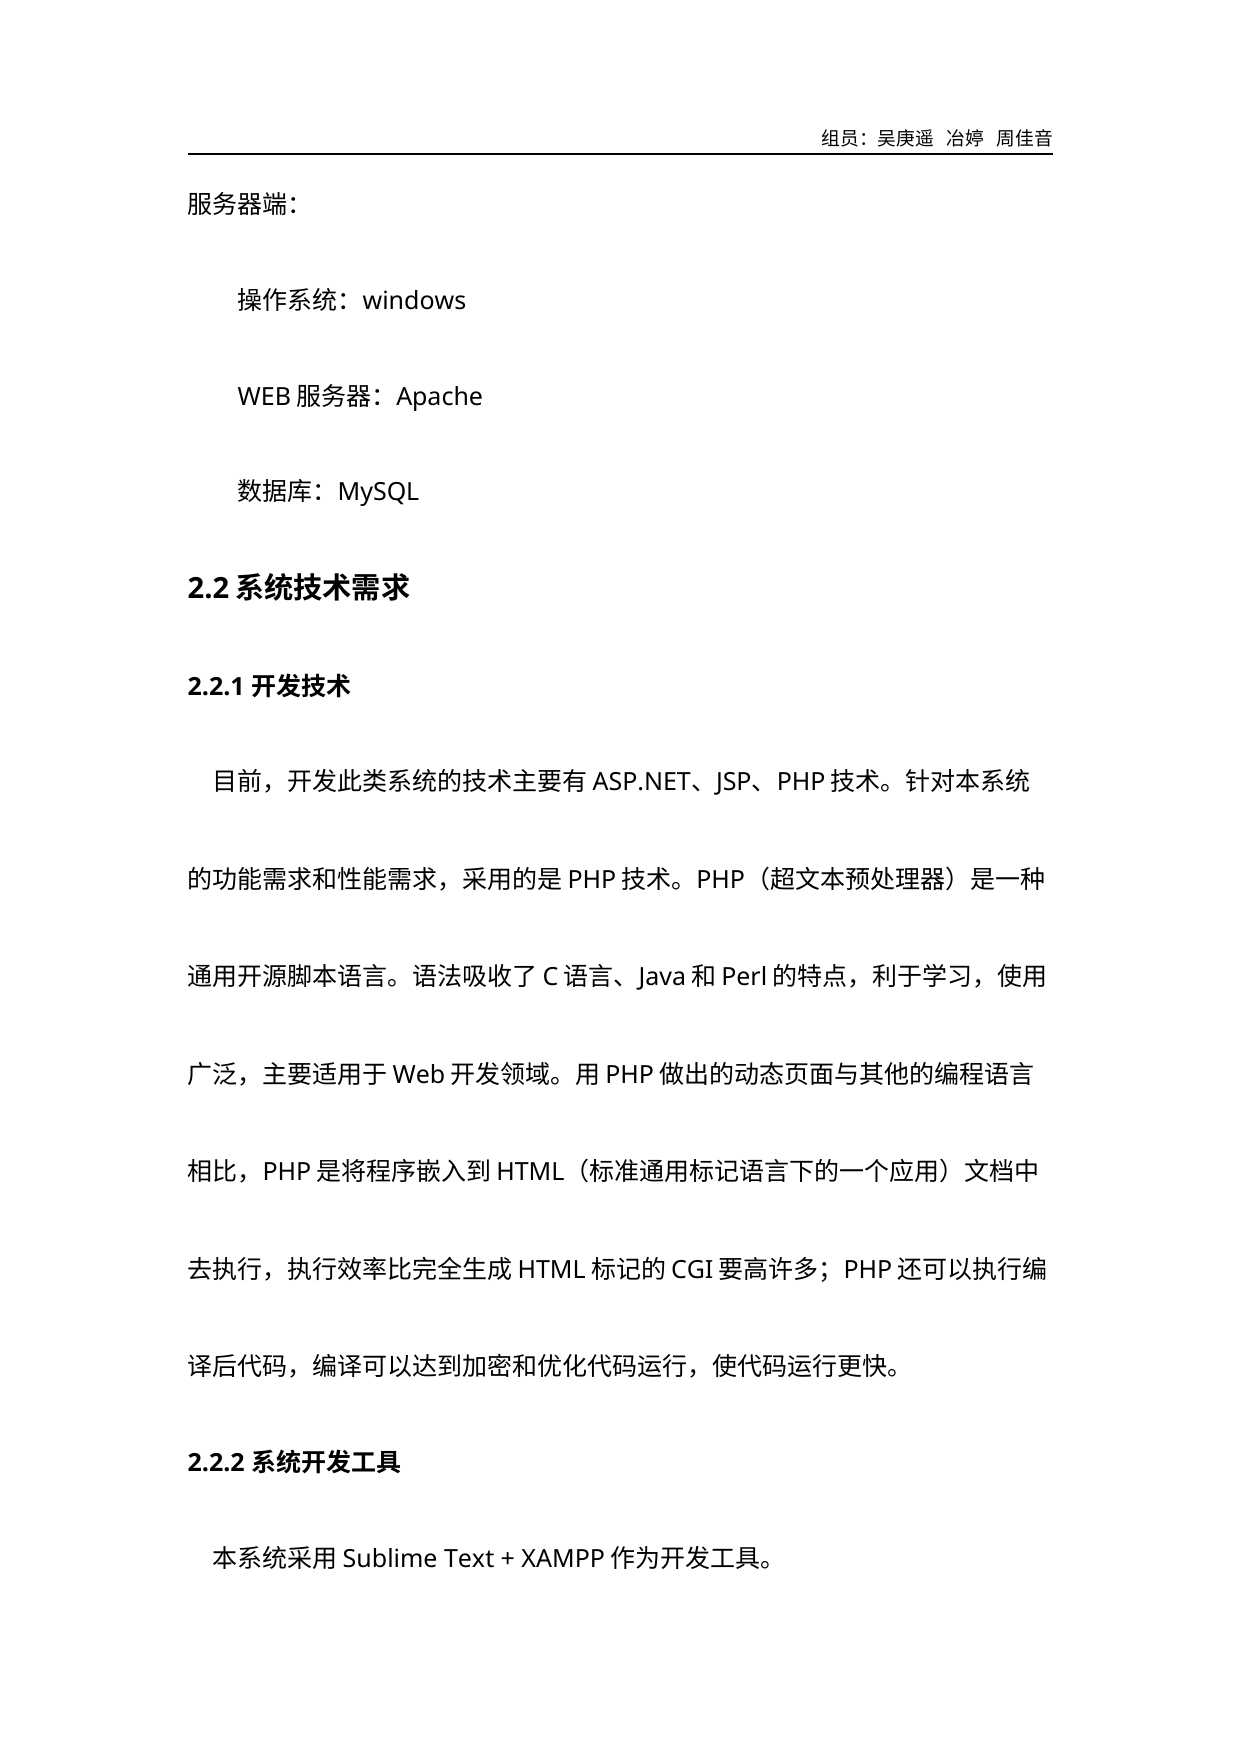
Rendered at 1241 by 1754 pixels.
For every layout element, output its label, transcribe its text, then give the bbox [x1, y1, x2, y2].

text 本系统采用Sublime Text + XAMPP作为开发工具。 [187, 1141, 1053, 1206]
text 2.2.1 开发技术 [187, 269, 1053, 334]
text 2.2系统技术需求 [187, 171, 1053, 236]
text 2.2.2 系统开发工具 [187, 1046, 1053, 1111]
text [187, 1237, 1053, 1594]
text 目前，开发此类系统的技术主要有ASP.NET、JSP、PHP技术。针对本系统的功能需求和性能需求，采用的是PHP技术。PHP（超文本预处理器）是一种通用开源脚本语言。语法吸收了C语言、Java和Perl的特点，利于学习，使用广泛，主要适用于Web开发领域。用PHP做出的动态页面与其他的编程语言相比，PHP是将程序嵌入到HTML（标准通用标记语言下的一个应用）文档中去执行，执行效率比完全生成HTML标记的CGI要高许多；PHP还可以执行编译后代码，编译可以达到加密和优化代码运行，使代码运行更快。 [187, 365, 1053, 1015]
